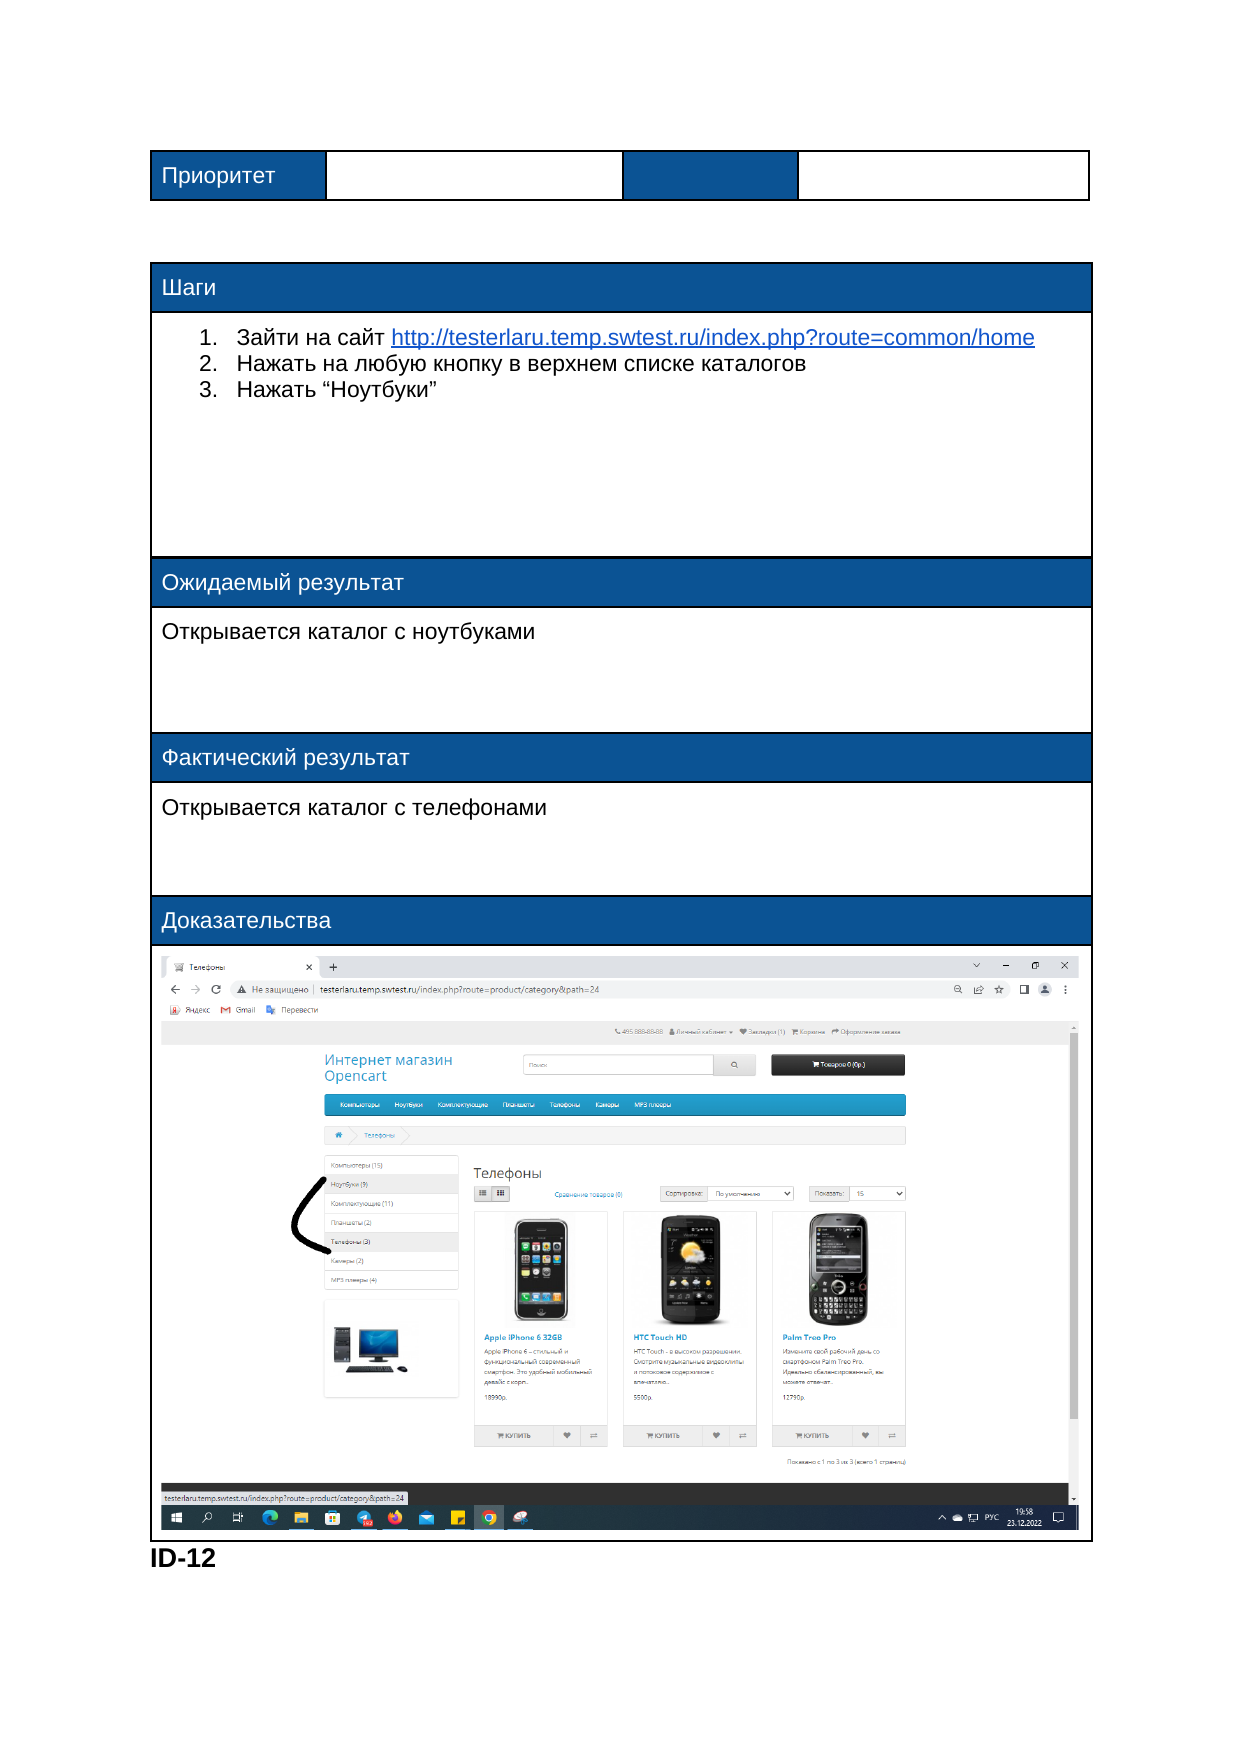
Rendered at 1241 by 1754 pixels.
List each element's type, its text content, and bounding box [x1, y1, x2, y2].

text ID-12 [150, 1542, 1090, 1573]
table_header Шаги [152, 264, 1091, 311]
table_cell [327, 152, 622, 199]
table_cell Приоритет [152, 152, 325, 199]
table_cell Доказательства [152, 897, 1091, 944]
table_cell Зайти на сайт http://testerlaru.temp.swtest.ru/index.php?route=common/home Нажать на любую кнопку в верхнем списке каталогов Нажать “Ноутбуки” [152, 313, 1091, 556]
table_cell [624, 152, 797, 199]
table_cell Открывается каталог с телефонами [152, 783, 1091, 895]
picture [161, 956, 1079, 1530]
table_cell Ожидаемый результат [152, 559, 1091, 606]
table_cell Открывается каталог с ноутбуками [152, 608, 1091, 732]
table_cell [799, 152, 1088, 199]
table_cell Фактический результат [152, 734, 1091, 781]
table_cell [152, 946, 1091, 1540]
